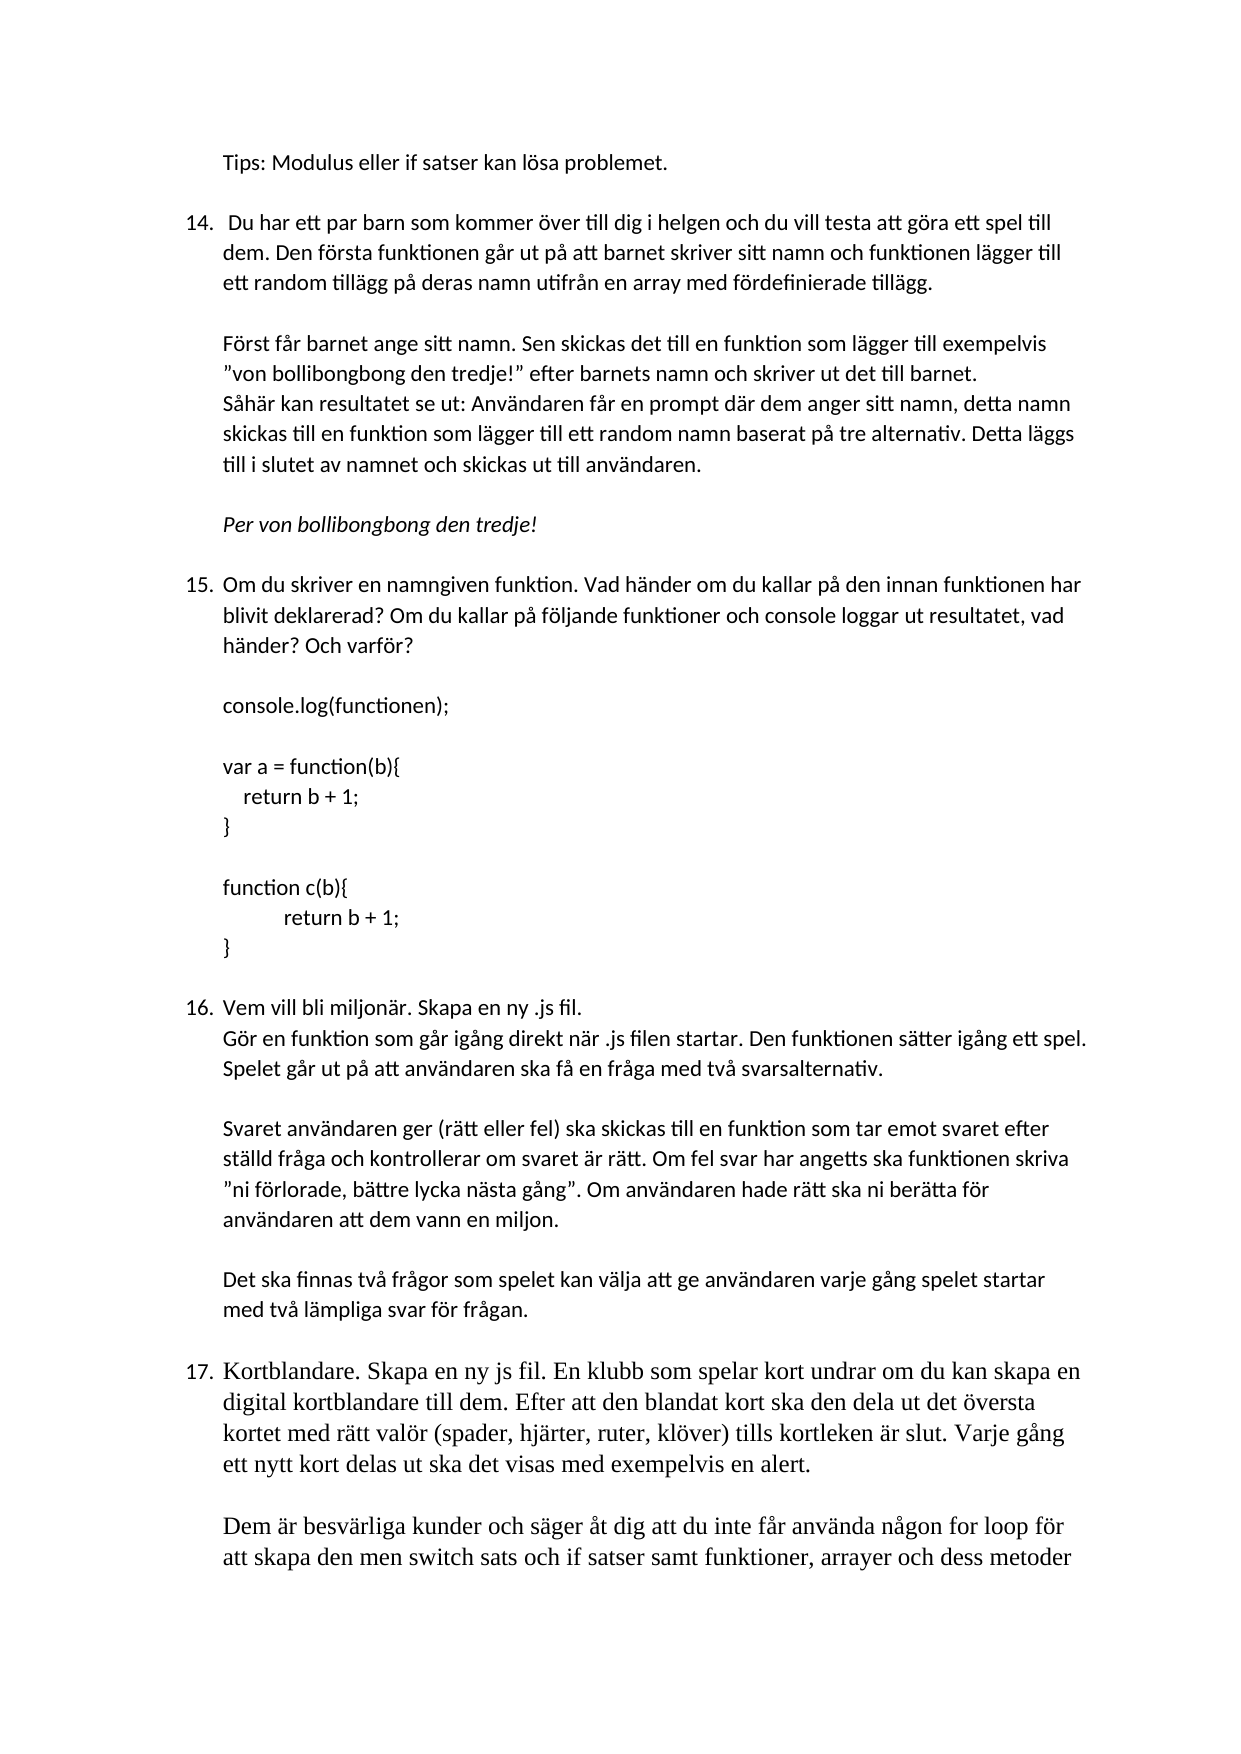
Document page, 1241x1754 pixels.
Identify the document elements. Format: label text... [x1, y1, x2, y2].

list Såhär kan resultatet se ut: Användaren får en prompt där dem anger sitt namn, detta namn skickas till en funktion som lägger till ett random namn baserat på tre alternativ. Detta läggs till i slutet av namnet och skickas ut till användaren. Per von bollibongbong den tredje! [223, 389, 1093, 568]
list Om du skriver en namngiven funktion. Vad händer om du kallar på den innan funktionen har blivit deklarerad? Om du kallar på följande funktioner och console loggar ut resultatet, vad händer? Och varför? console.log(functionen); var a = function(b){ [185, 571, 1093, 780]
list Vem vill bli miljonär. Skapa en ny .js fil. Gör en funktion som går igång direkt när .js filen startar. Den funktionen sätter igång ett spel. Spelet går ut på att användaren ska få en fråga med två svarsalternativ. Svaret användaren ger (rätt eller fel) ska skickas till en funktion som tar emot svaret efter ställd fråga och kontrollerar om svaret är rätt. Om fel svar har angetts ska funktionen skriva ”ni förlorade, bättre lycka nästa gång”. Om användaren hade rätt ska ni berätta för användaren att dem vann en miljon. [185, 993, 1093, 1233]
list } [223, 933, 1093, 991]
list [185, 148, 1093, 206]
list } [223, 812, 1093, 840]
list Det ska finnas två frågor som spelet kan välja att ge användaren varje gång spelet startar med två lämpliga svar för frågan. [223, 1235, 1093, 1354]
list function c(b){ [223, 873, 1093, 901]
list Du har ett par barn som kommer över till dig i helgen och du vill testa att göra ett spel till dem. Den första funktionen går ut på att barnet skriver sitt namn och funktionen lägger till ett random tillägg på deras namn utifrån en array med fördefinierade tillägg. Först får barnet ange sitt namn. Sen skickas det till en funktion som lägger till exempelvis ”von bollibongbong den tredje!” efter barnets namn och skriver ut det till barnet. [185, 208, 1093, 387]
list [185, 1356, 1093, 1571]
list return b + 1; [223, 782, 1093, 810]
list return b + 1; [223, 903, 1093, 931]
